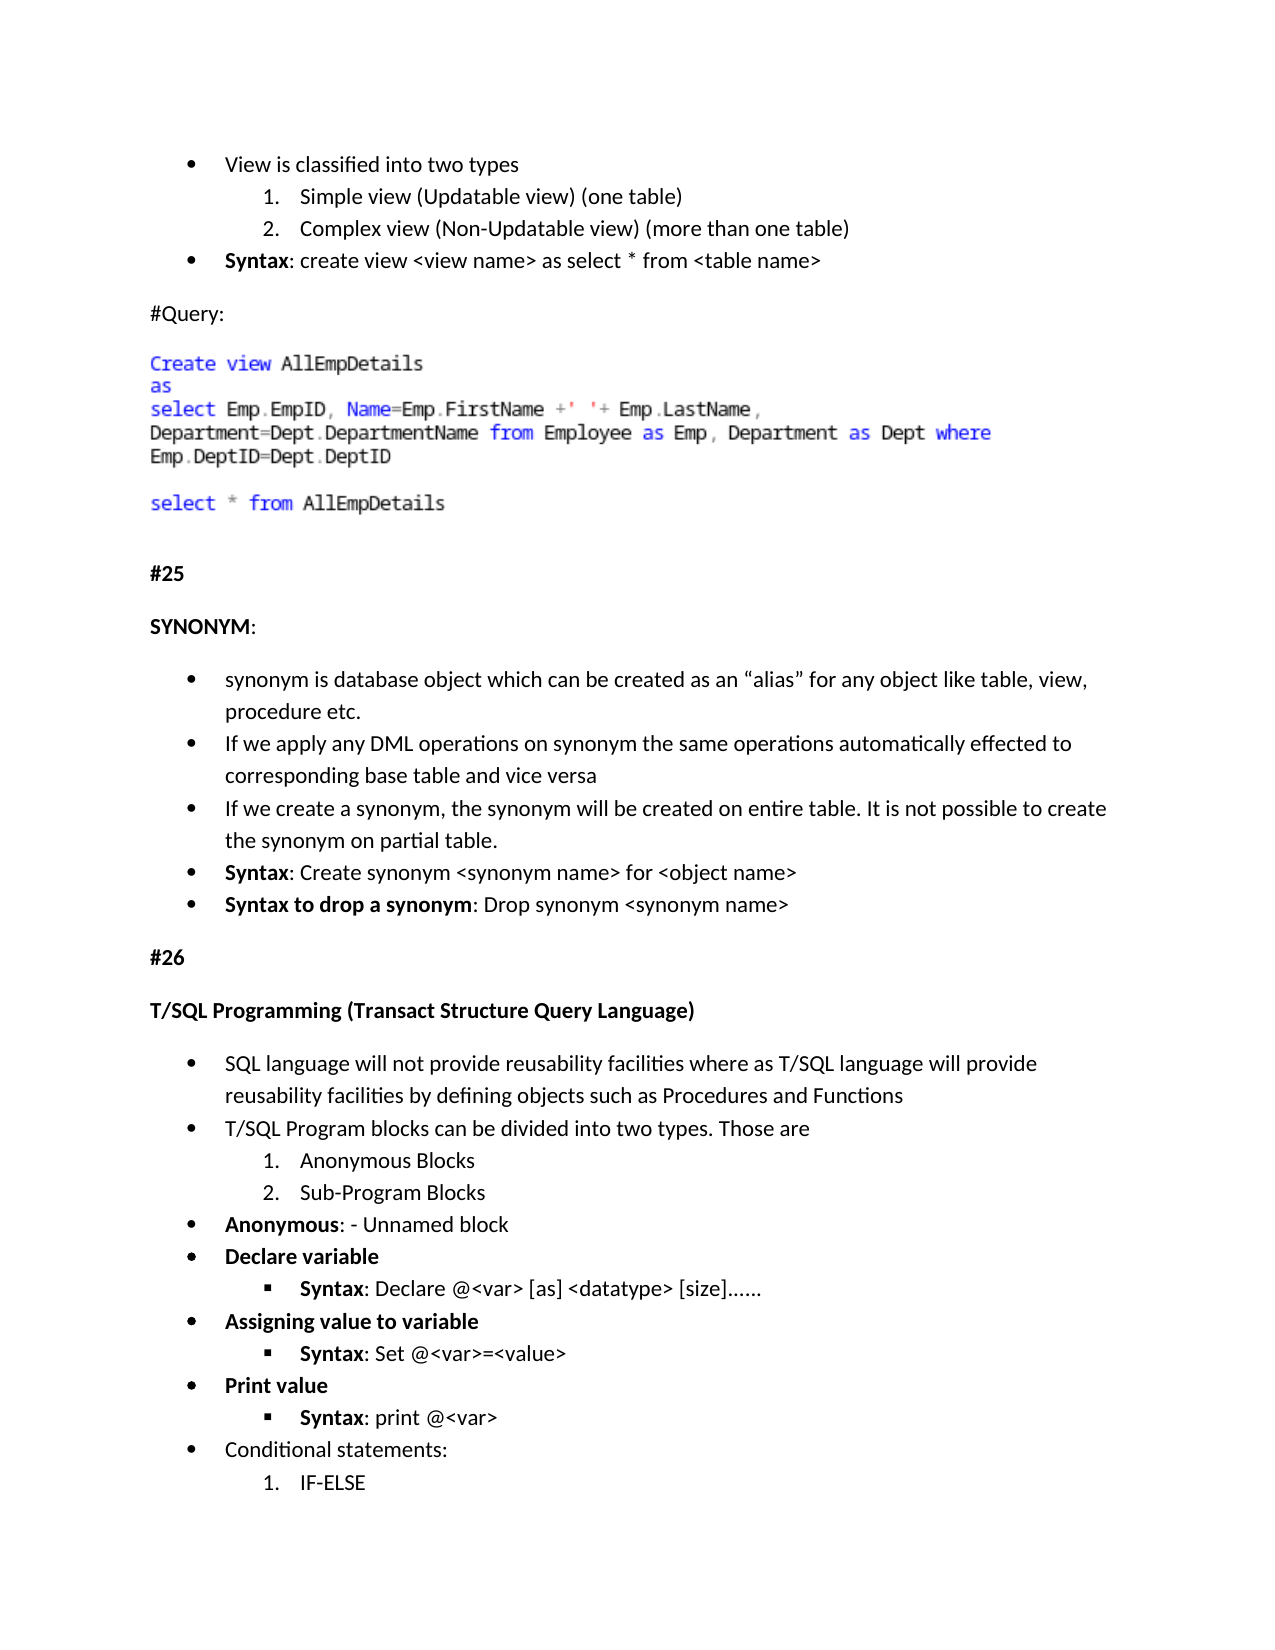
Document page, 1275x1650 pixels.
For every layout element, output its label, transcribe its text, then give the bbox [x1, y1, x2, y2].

text #26 [150, 943, 1125, 971]
text SYNONYM: [150, 612, 1125, 640]
list Anonymous Blocks [262, 1146, 1125, 1174]
text #25 [150, 559, 1125, 587]
list View is classified into two types [187, 150, 1125, 178]
list Declare variable [187, 1242, 1125, 1270]
list T/SQL Program blocks can be divided into two types. Those are [187, 1114, 1125, 1142]
list Assigning value to variable [187, 1307, 1125, 1335]
list Sub-Program Blocks [262, 1178, 1125, 1206]
list synonym is database object which can be created as an “alias” for any object like table, view, procedure etc. [187, 665, 1125, 725]
text T/SQL Programming (Transact Structure Query Language) [150, 996, 1125, 1024]
list Complex view (Non-Updatable view) (more than one table) [262, 214, 1125, 242]
list Simple view (Updatable view) (one table) [262, 182, 1125, 210]
list SQL language will not provide reusability facilities where as T/SQL language will provide reusability facilities by defining objects such as Procedures and Functions [187, 1049, 1125, 1109]
list IF-ELSE [262, 1468, 1125, 1496]
list If we apply any DML operations on synonym the same operations automatically effected to corresponding base table and vice versa [187, 729, 1125, 789]
list Syntax: Set @<var>=<value> [262, 1339, 1125, 1367]
list Syntax: create view <view name> as select * from <table name> [187, 247, 1125, 274]
list Print value [187, 1371, 1125, 1399]
list Anonymous: - Unnamed block [187, 1210, 1125, 1238]
text #Query: [150, 299, 1125, 328]
list Syntax: Create synonym <synonym name> for <object name> [187, 858, 1125, 886]
list Syntax: print @<var> [262, 1403, 1125, 1431]
list Conditional statements: [187, 1436, 1125, 1463]
list Syntax: Declare @<var> [as] <datatype> [size]...... [262, 1274, 1125, 1303]
list If we create a synonym, the synonym will be created on entire table. It is not possible to create the synonym on partial table. [187, 794, 1125, 854]
list Syntax to drop a synonym: Drop synonym <synonym name> [187, 890, 1125, 918]
